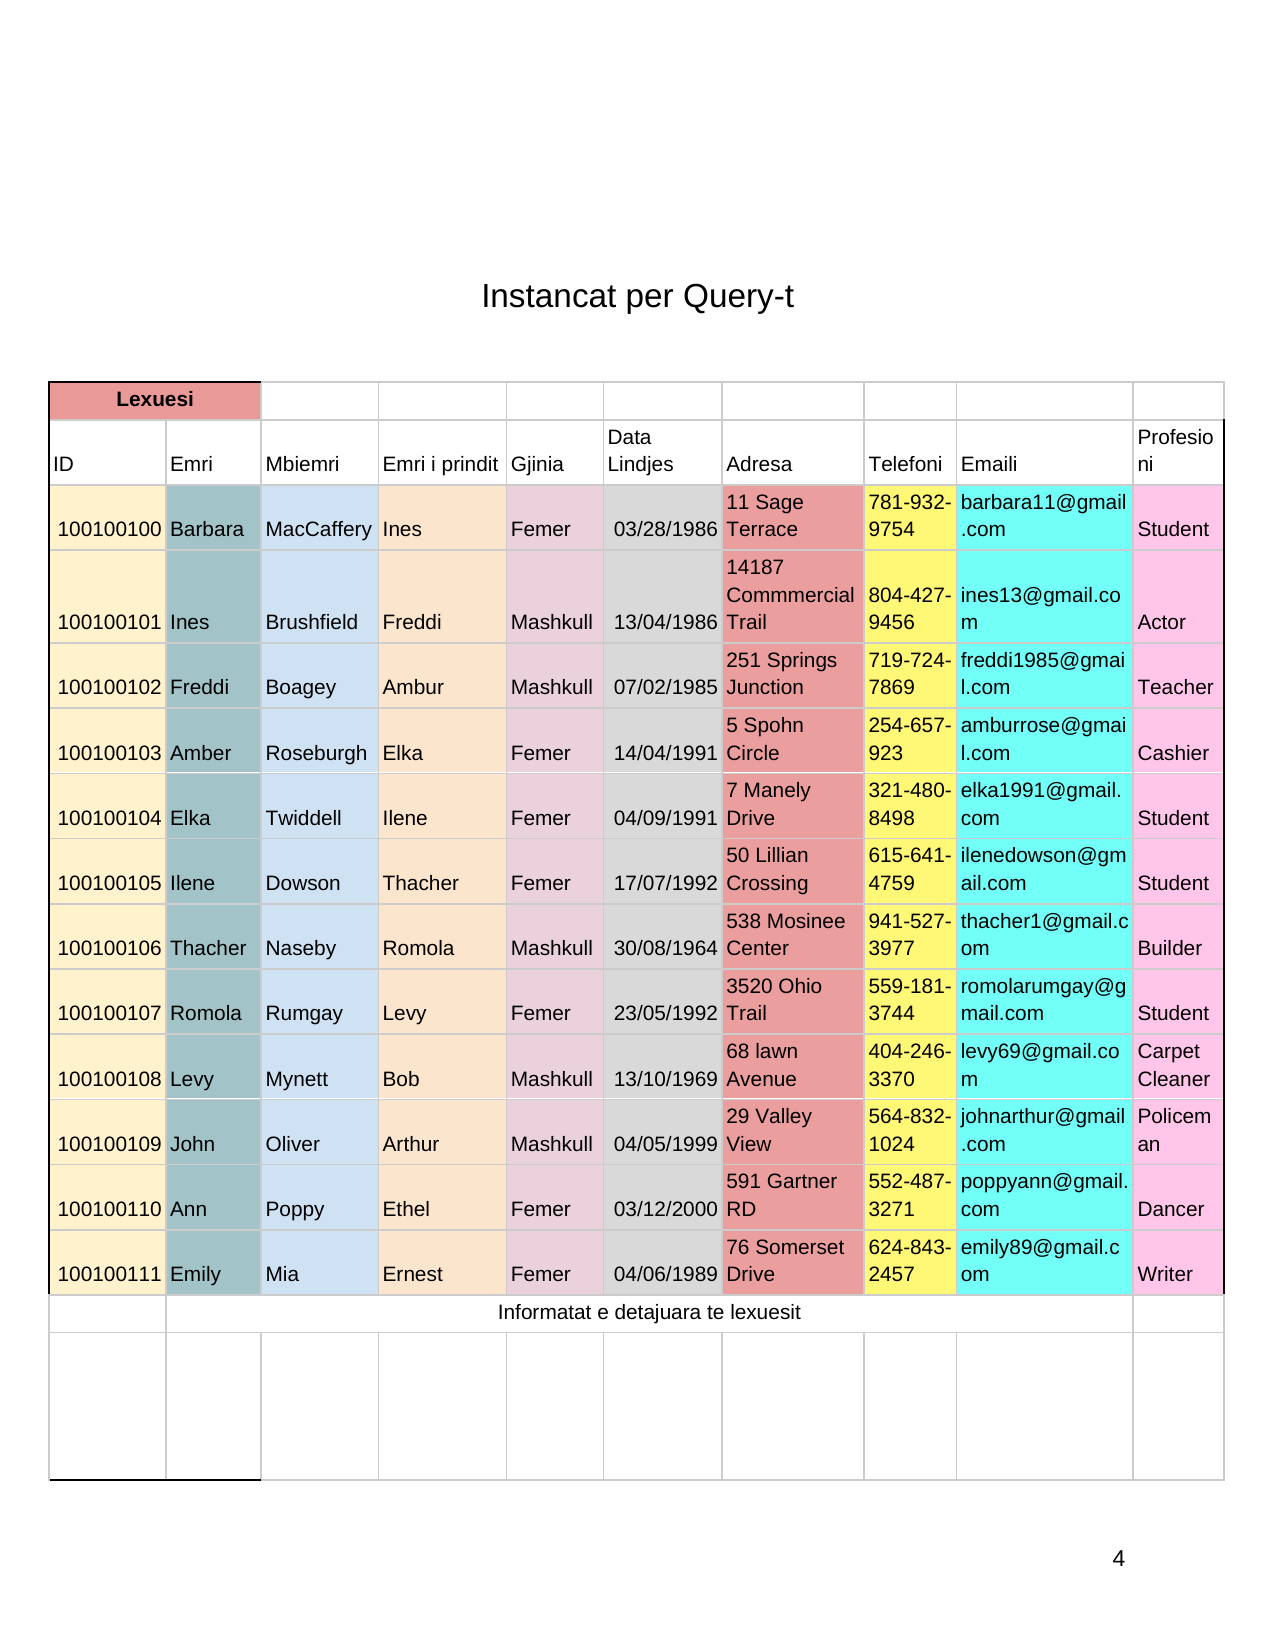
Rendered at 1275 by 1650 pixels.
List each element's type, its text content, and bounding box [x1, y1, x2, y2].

table_cell Gjinia [507, 421, 603, 484]
table_cell Student [1134, 774, 1223, 838]
table_cell Femer [507, 1231, 603, 1294]
table_header Lexuesi [50, 383, 260, 419]
table_header [262, 383, 378, 419]
table_cell 30/08/1964 [604, 905, 721, 968]
subtitle Instancat per Query-t [150, 276, 1125, 314]
table_cell ID [50, 421, 165, 484]
table_cell Roseburgh [262, 709, 378, 772]
table_cell Elka [379, 709, 506, 772]
table_cell 3520 Ohio Trail [723, 970, 863, 1033]
table_cell 100100109 [50, 1100, 165, 1164]
table_cell 100100110 [50, 1165, 165, 1229]
table_cell Telefoni [865, 421, 956, 484]
table_cell [957, 1333, 1132, 1479]
table_cell 254-657-923 [865, 709, 956, 772]
table_cell [50, 1333, 165, 1479]
table_cell Barbara [167, 486, 260, 549]
table_cell 03/28/1986 [604, 486, 721, 549]
table_cell 7 Manely Drive [723, 774, 863, 838]
table_cell Romola [379, 905, 506, 968]
table_cell Mashkull [507, 644, 603, 707]
table_cell Student [1134, 839, 1223, 903]
table_cell amburrose@gmail.com [957, 709, 1132, 772]
table_cell Mashkull [507, 1035, 603, 1098]
table_header [957, 383, 1132, 419]
table_cell Romola [167, 970, 260, 1033]
table_cell Oliver [262, 1100, 378, 1164]
table_cell Elka [167, 774, 260, 838]
table_cell 564-832-1024 [865, 1100, 956, 1164]
table_cell Freddi [379, 551, 506, 642]
table_header [604, 383, 721, 419]
table_cell Emri i prindit [379, 421, 506, 484]
table_cell emily89@gmail.com [957, 1231, 1132, 1294]
table_cell 17/07/1992 [604, 839, 721, 903]
table_cell freddi1985@gmail.com [957, 644, 1132, 707]
table_cell 804-427-9456 [865, 551, 956, 642]
table_cell Ann [167, 1165, 260, 1229]
table_cell Naseby [262, 905, 378, 968]
table_cell Writer [1134, 1231, 1223, 1294]
table_cell Mashkull [507, 1100, 603, 1164]
table_cell 04/06/1989 [604, 1231, 721, 1294]
table_cell 03/12/2000 [604, 1165, 721, 1229]
table_cell Freddi [167, 644, 260, 707]
table_cell Ethel [379, 1165, 506, 1229]
table_cell 100100106 [50, 905, 165, 968]
table_cell 321-480-8498 [865, 774, 956, 838]
table_cell elka1991@gmail.com [957, 774, 1132, 838]
table_cell Dowson [262, 839, 378, 903]
table_cell Policeman [1134, 1100, 1223, 1164]
table_cell 719-724-7869 [865, 644, 956, 707]
table_cell 100100100 [50, 486, 165, 549]
table_cell Emri [167, 421, 260, 484]
table_cell Ernest [379, 1231, 506, 1294]
table_cell [723, 1333, 863, 1479]
table_cell 615-641-4759 [865, 839, 956, 903]
table_cell 50 Lillian Crossing [723, 839, 863, 903]
table_cell Profesioni [1134, 421, 1223, 484]
table_cell Actor [1134, 551, 1223, 642]
table_cell Adresa [723, 421, 863, 484]
table_cell 559-181-3744 [865, 970, 956, 1033]
table_cell Mia [262, 1231, 378, 1294]
table_cell 251 Springs Junction [723, 644, 863, 707]
table_cell Informatat e detajuara te lexuesit [167, 1296, 1132, 1332]
table_cell Femer [507, 486, 603, 549]
table_cell thacher1@gmail.com [957, 905, 1132, 968]
table_cell ilenedowson@gmail.com [957, 839, 1132, 903]
table_cell Ilene [167, 839, 260, 903]
table_cell Boagey [262, 644, 378, 707]
table_cell Thacher [379, 839, 506, 903]
table_header [507, 383, 603, 419]
table_cell Emaili [957, 421, 1132, 484]
table_cell 04/09/1991 [604, 774, 721, 838]
table_cell Brushfield [262, 551, 378, 642]
table_cell 76 Somerset Drive [723, 1231, 863, 1294]
table_cell 100100105 [50, 839, 165, 903]
table_cell 14187 Commmercial Trail [723, 551, 863, 642]
table_cell Carpet Cleaner [1134, 1035, 1223, 1098]
table_cell Emily [167, 1231, 260, 1294]
table_cell 404-246-3370 [865, 1035, 956, 1098]
table_cell [1134, 1333, 1223, 1479]
table_cell 07/02/1985 [604, 644, 721, 707]
table_cell Student [1134, 486, 1223, 549]
table_cell 13/04/1986 [604, 551, 721, 642]
table_cell Mashkull [507, 905, 603, 968]
table_cell 5 Spohn Circle [723, 709, 863, 772]
table_cell 941-527-3977 [865, 905, 956, 968]
table_cell 23/05/1992 [604, 970, 721, 1033]
table_cell [262, 1333, 378, 1479]
table_cell 538 Mosinee Center [723, 905, 863, 968]
table_cell Arthur [379, 1100, 506, 1164]
table_cell 100100103 [50, 709, 165, 772]
table_cell 68 lawn Avenue [723, 1035, 863, 1098]
table_cell [865, 1333, 956, 1479]
table_cell Cashier [1134, 709, 1223, 772]
table_cell 552-487-3271 [865, 1165, 956, 1229]
table_cell 624-843-2457 [865, 1231, 956, 1294]
table_cell Thacher [167, 905, 260, 968]
table_cell 100100101 [50, 551, 165, 642]
table_cell Ines [167, 551, 260, 642]
table_cell [507, 1333, 603, 1479]
table_cell 11 Sage Terrace [723, 486, 863, 549]
table_cell 781-932-9754 [865, 486, 956, 549]
table_cell [167, 1333, 260, 1479]
table_cell MacCaffery [262, 486, 378, 549]
table_header [379, 383, 506, 419]
table_cell 100100104 [50, 774, 165, 838]
table_cell 100100102 [50, 644, 165, 707]
table_cell Poppy [262, 1165, 378, 1229]
table_cell Femer [507, 970, 603, 1033]
table_cell Ilene [379, 774, 506, 838]
table_cell 100100107 [50, 970, 165, 1033]
table_cell Builder [1134, 905, 1223, 968]
table_cell Femer [507, 774, 603, 838]
table_cell 100100108 [50, 1035, 165, 1098]
table_cell Teacher [1134, 644, 1223, 707]
table_cell Bob [379, 1035, 506, 1098]
table_cell Amber [167, 709, 260, 772]
table_cell 04/05/1999 [604, 1100, 721, 1164]
table_cell 14/04/1991 [604, 709, 721, 772]
table_cell barbara11@gmail.com [957, 486, 1132, 549]
table_cell Levy [379, 970, 506, 1033]
table_cell [379, 1333, 506, 1479]
table_cell 591 Gartner RD [723, 1165, 863, 1229]
table_cell ines13@gmail.com [957, 551, 1132, 642]
table_header [865, 383, 956, 419]
table_cell Levy [167, 1035, 260, 1098]
table_cell Dancer [1134, 1165, 1223, 1229]
table_header [1134, 383, 1223, 419]
table_cell [1134, 1296, 1223, 1332]
table_cell johnarthur@gmail.com [957, 1100, 1132, 1164]
table_cell Femer [507, 709, 603, 772]
table_header [723, 383, 863, 419]
table_cell Ines [379, 486, 506, 549]
table_cell 13/10/1969 [604, 1035, 721, 1098]
table_cell Student [1134, 970, 1223, 1033]
table_cell levy69@gmail.com [957, 1035, 1132, 1098]
table_cell 100100111 [50, 1231, 165, 1294]
table_cell [604, 1333, 721, 1479]
table_cell Rumgay [262, 970, 378, 1033]
table_cell Ambur [379, 644, 506, 707]
table_cell Femer [507, 1165, 603, 1229]
table_cell Mashkull [507, 551, 603, 642]
table_cell romolarumgay@gmail.com [957, 970, 1132, 1033]
table_cell Mbiemri [262, 421, 378, 484]
table_cell Mynett [262, 1035, 378, 1098]
table_cell 29 Valley View [723, 1100, 863, 1164]
table_cell John [167, 1100, 260, 1164]
table_cell Femer [507, 839, 603, 903]
table_cell Twiddell [262, 774, 378, 838]
table_cell poppyann@gmail.com [957, 1165, 1132, 1229]
table_cell Data Lindjes [604, 421, 721, 484]
table_cell [50, 1296, 165, 1332]
